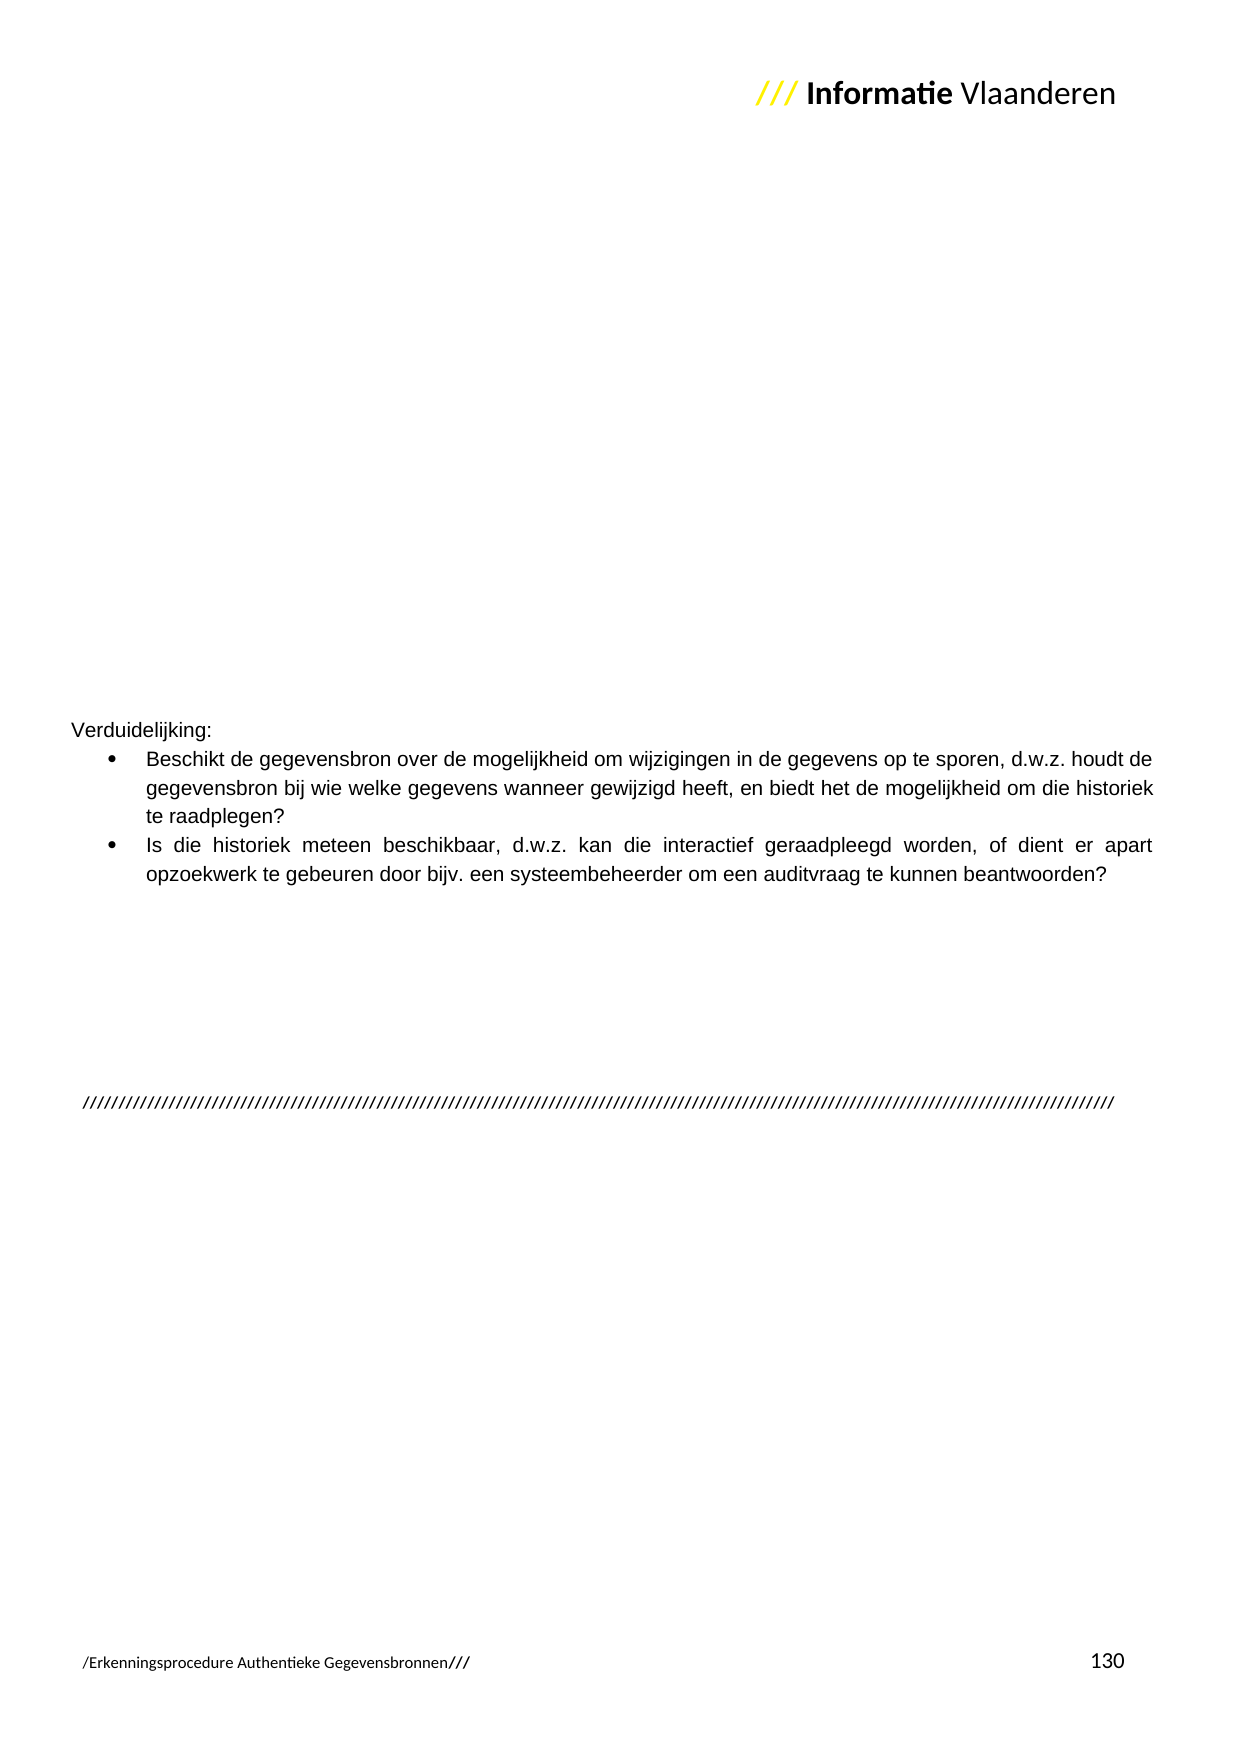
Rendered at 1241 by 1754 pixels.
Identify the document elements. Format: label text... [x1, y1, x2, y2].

text Verduidelijking: [71, 718, 1155, 742]
list Beschikt de gegevensbron over de mogelijkheid om wijzigingen in de gegevens op te sporen, d.w.z. houdt de gegevensbron bij wie welke gegevens wanneer gewijzigd heeft, en biedt het de mogelijkheid om die historiek te raadplegen? [108, 747, 1155, 828]
list Is die historiek meteen beschikbaar, d.w.z. kan die interactief geraadpleegd worden, of dient er apart opzoekwerk te gebeuren door bijv. een systeembeheerder om een auditvraag te kunnen beantwoorden? [108, 833, 1155, 886]
